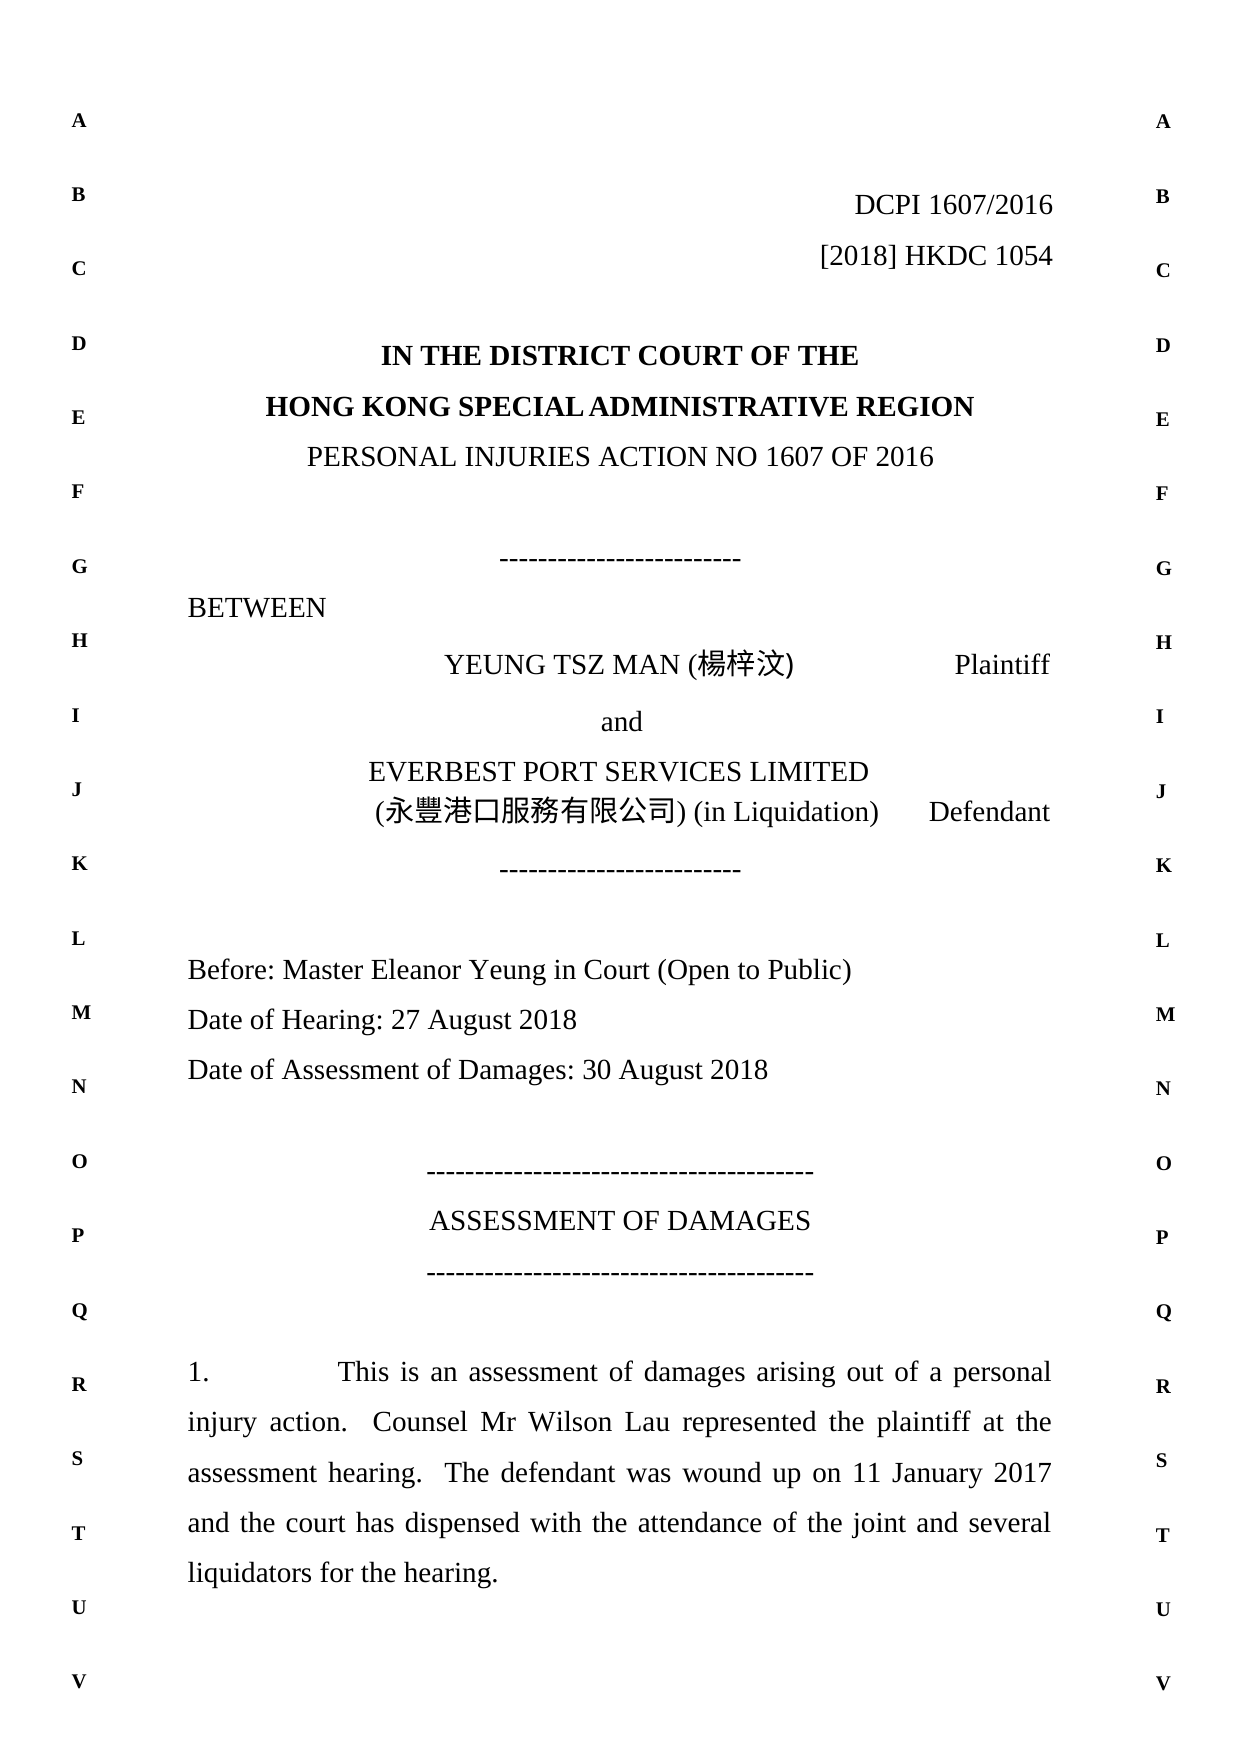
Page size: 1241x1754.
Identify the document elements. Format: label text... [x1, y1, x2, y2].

text [2018] HKDC 1054 [187, 238, 1053, 271]
subtitle HONG KONG SPECIAL ADMINISTRATIVE REGION [187, 389, 1053, 422]
text PERSONAL INJURIES ACTION NO 1607 OF 2016 [187, 439, 1053, 473]
text (永豐港口服務有限公司) (in Liquidation) Defendant [187, 788, 1053, 830]
text IN THE DISTRICT COURT OF THE [187, 338, 1053, 372]
text DCPI 1607/2016 [187, 187, 1053, 221]
text EVERBEST PORT SERVICES LIMITED [187, 754, 1056, 788]
text ASSESSMENT OF DAMAGES [187, 1203, 1053, 1237]
text Date of Hearing: 27 August 2018 [187, 1002, 1053, 1036]
text ------------------------- [187, 851, 1053, 885]
text ---------------------------------------- [187, 1254, 1053, 1287]
text ---------------------------------------- [187, 1153, 1053, 1187]
text and [187, 704, 1056, 737]
list This is an assessment of damages arising out of a personal injury action. Counsel Mr Wilson Lau represented the plaintiff at the assessment hearing. The defendant was wound up on 11 January 2017 and the court has dispensed with the attendance of the joint and several liquidators for the hearing. [187, 1354, 1053, 1589]
text ------------------------- [187, 540, 1053, 573]
text BETWEEN [187, 590, 1053, 623]
text Before: Master Eleanor Yeung in Court (Open to Public) [187, 952, 1053, 985]
text YEUNG TSZ MAN (楊梓汶) Plaintiff [187, 640, 1056, 683]
text Date of Assessment of Damages: 30 August 2018 [187, 1052, 1053, 1086]
